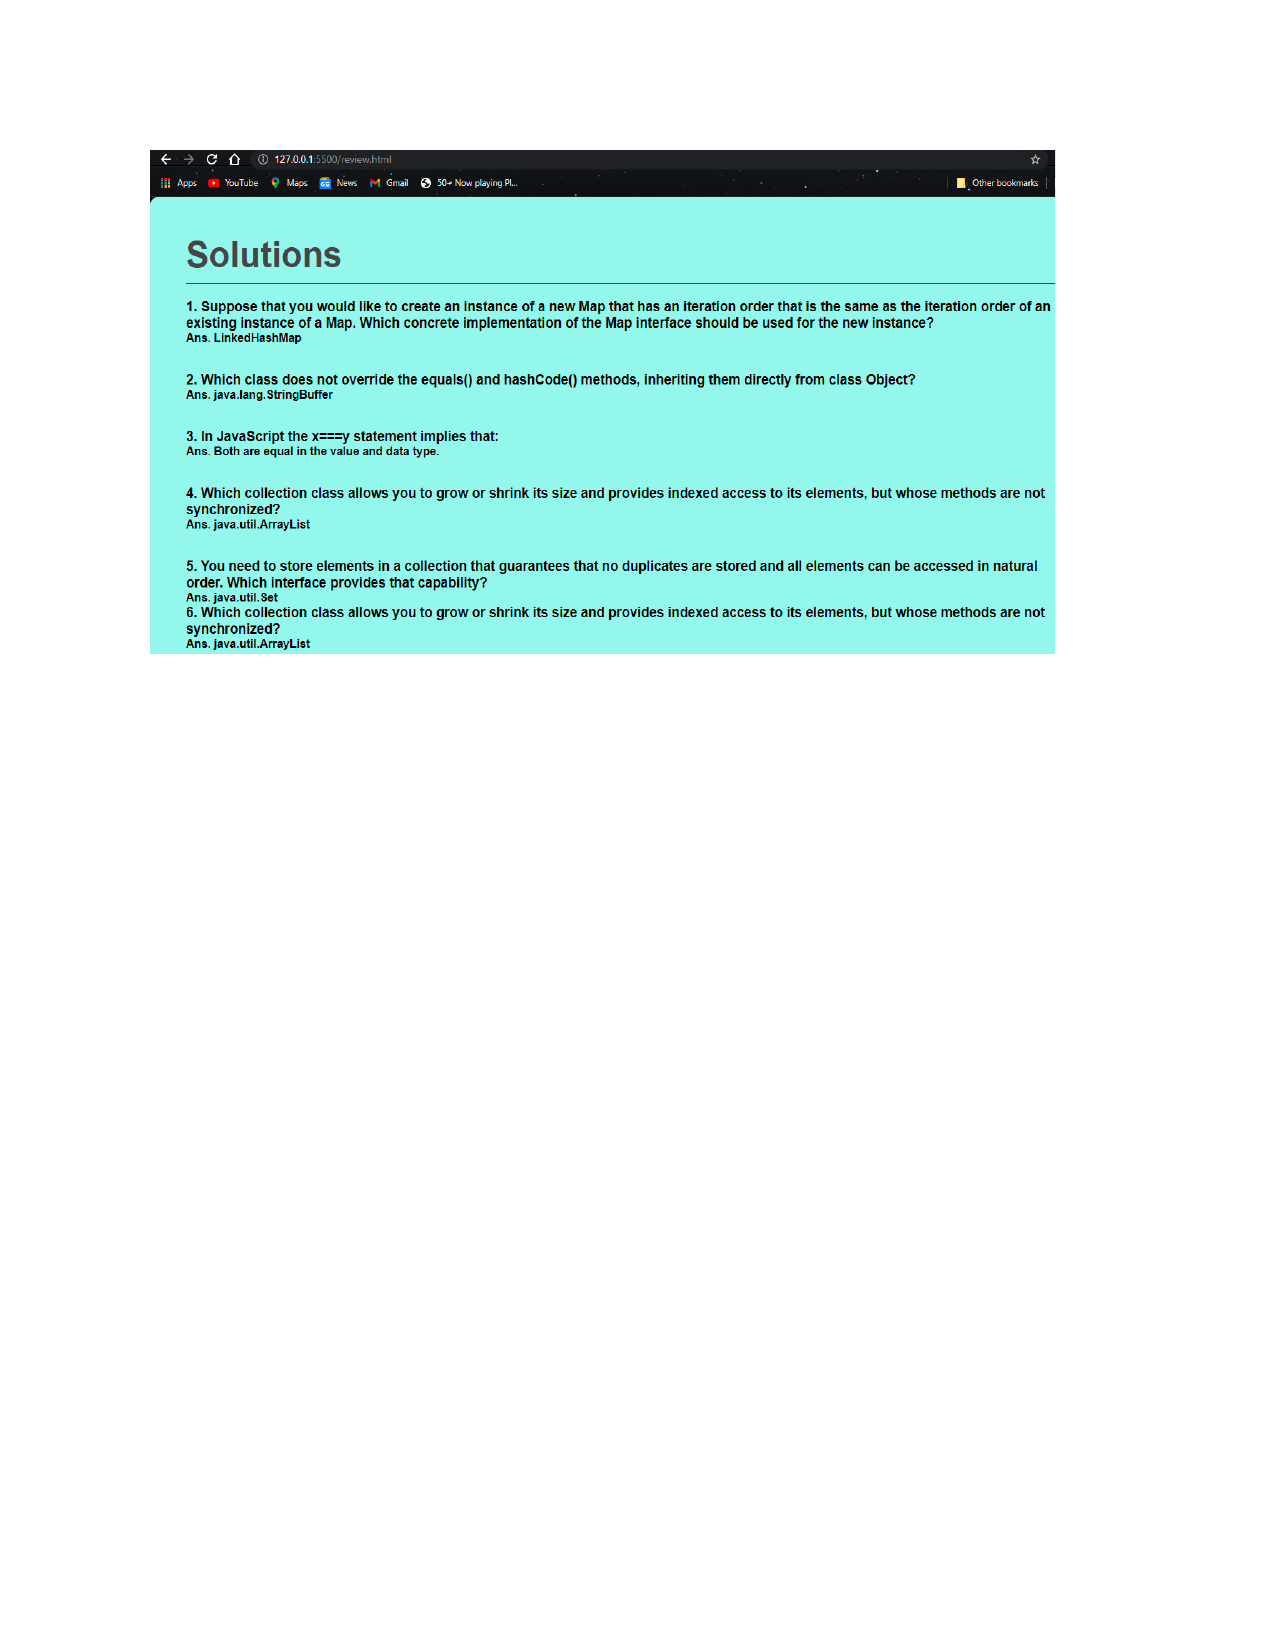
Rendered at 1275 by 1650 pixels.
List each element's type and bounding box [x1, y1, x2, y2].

picture [150, 150, 1056, 654]
